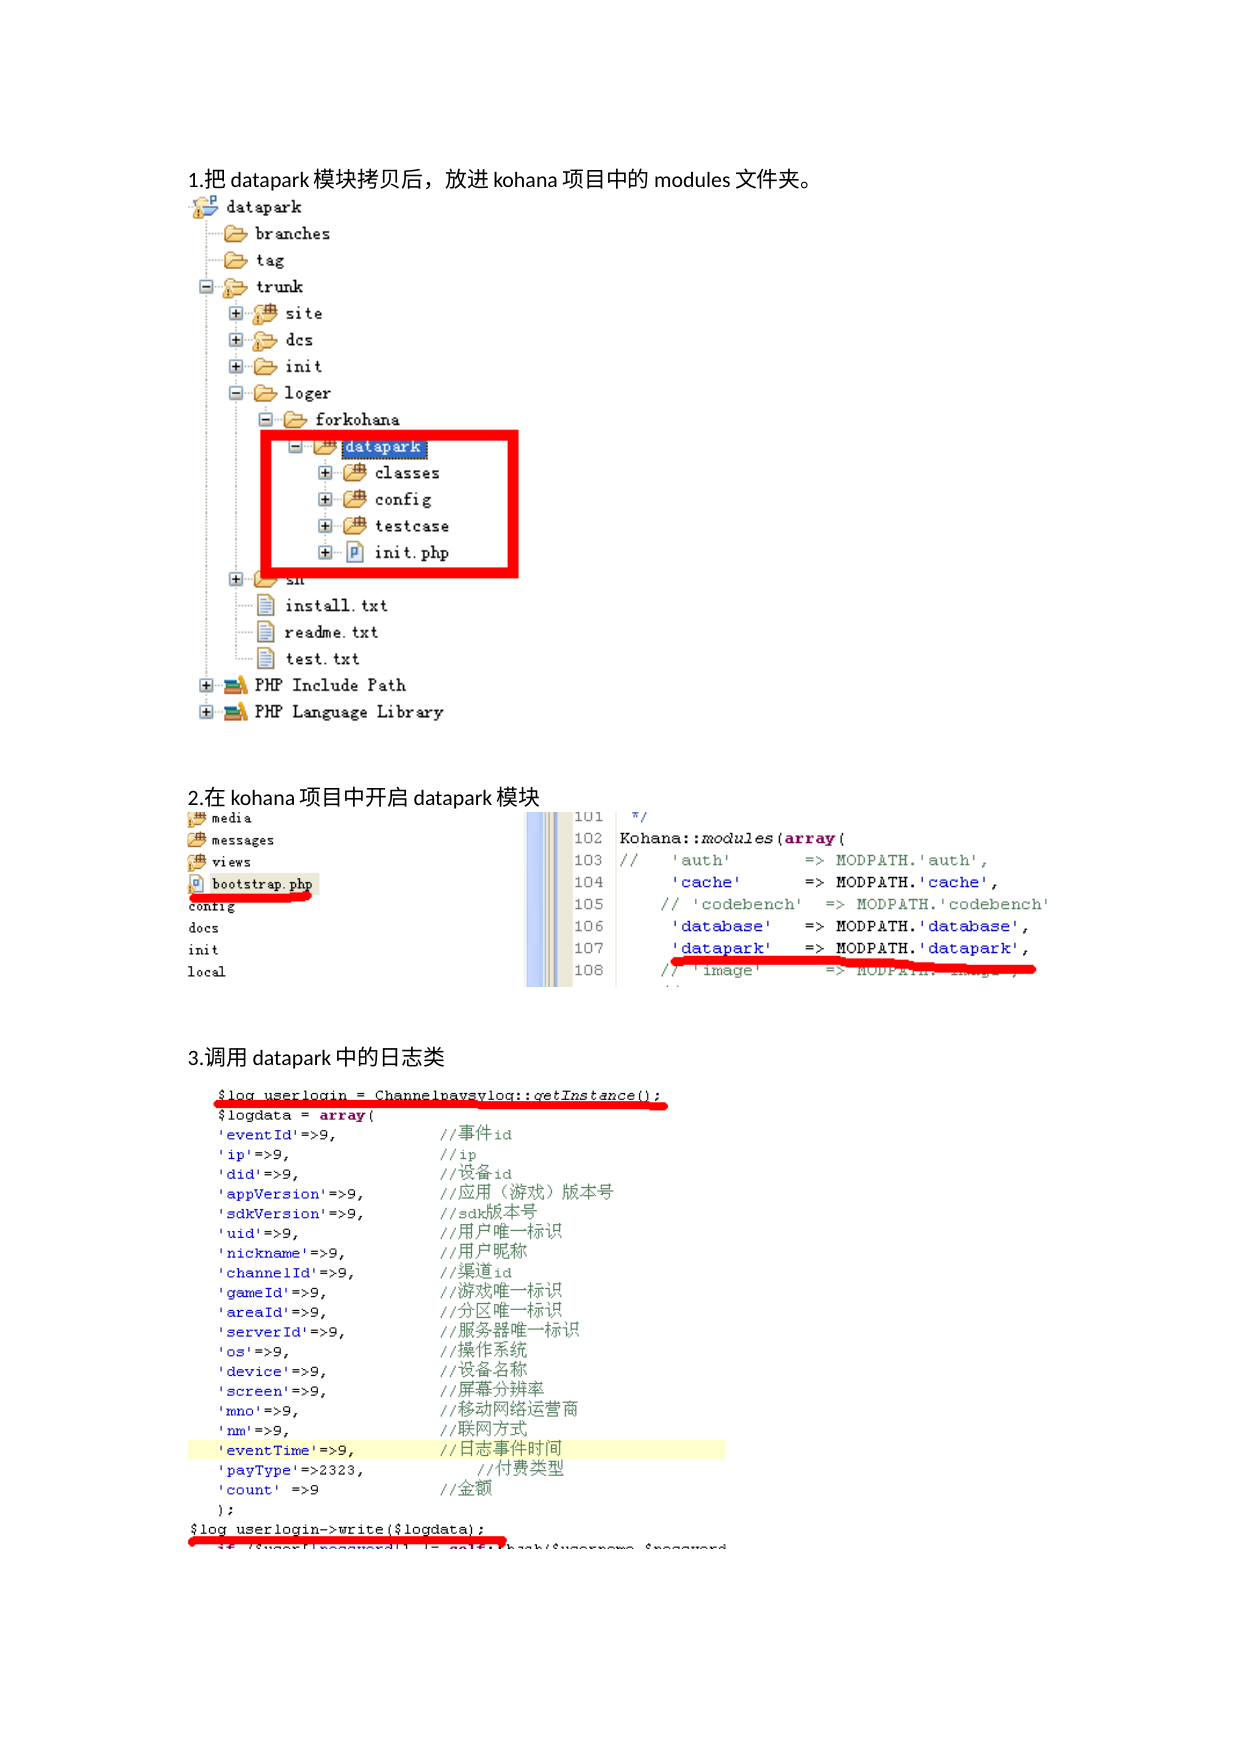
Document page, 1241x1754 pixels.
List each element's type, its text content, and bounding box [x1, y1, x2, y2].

picture [187, 812, 1053, 987]
text 2.在kohana项目中开启datapark模块 [187, 779, 1053, 812]
text 3.调用datapark中的日志类 [187, 1039, 1053, 1072]
picture [187, 194, 629, 724]
picture [187, 1072, 726, 1549]
text 1.把datapark模块拷贝后，放进kohana项目中的modules文件夹。 [187, 162, 1053, 194]
